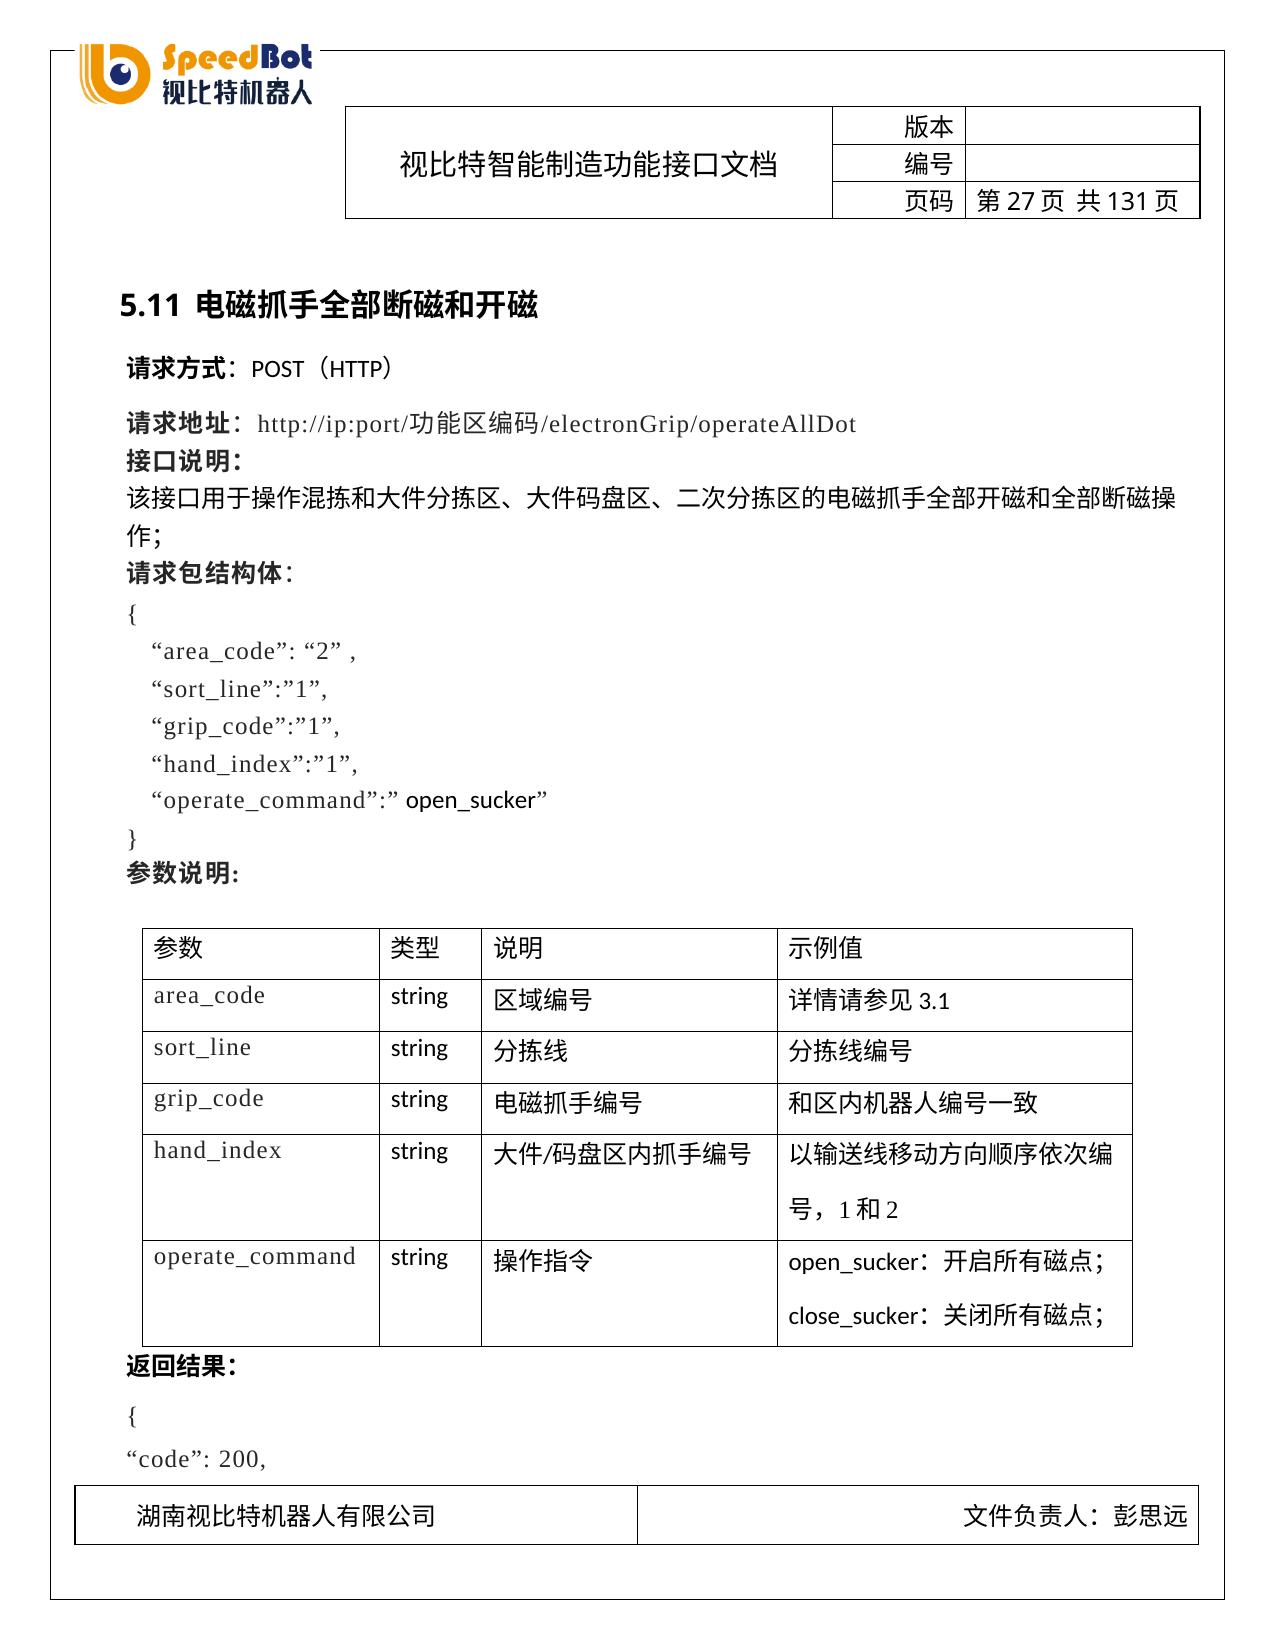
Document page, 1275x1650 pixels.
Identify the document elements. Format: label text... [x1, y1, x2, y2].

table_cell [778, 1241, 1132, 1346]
list } [126, 815, 1200, 853]
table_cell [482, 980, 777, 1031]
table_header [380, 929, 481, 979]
list 返回结果： [126, 1347, 1200, 1383]
list “area_code”: “2” , [151, 628, 1200, 665]
subtitle 电磁抓手全部断磁和开磁 [119, 280, 1200, 326]
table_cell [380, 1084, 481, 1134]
list “grip_code”:”1”, [151, 703, 1200, 740]
list “code”: 200, [126, 1444, 1200, 1473]
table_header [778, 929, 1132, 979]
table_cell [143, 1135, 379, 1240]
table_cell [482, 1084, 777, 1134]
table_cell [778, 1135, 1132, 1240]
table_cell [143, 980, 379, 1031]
list “sort_line”:”1”, [151, 665, 1200, 703]
list 请求方式：POST（HTTP） [126, 348, 1200, 384]
list 请求地址：http://ip:port/功能区编码/electronGrip/operateAllDot [126, 403, 1200, 440]
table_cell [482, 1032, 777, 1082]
list 接口说明： [126, 440, 1200, 478]
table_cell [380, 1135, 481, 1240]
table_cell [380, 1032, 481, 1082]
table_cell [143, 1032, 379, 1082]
list { [126, 590, 1200, 628]
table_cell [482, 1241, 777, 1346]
list 请求包结构体： [126, 553, 1200, 590]
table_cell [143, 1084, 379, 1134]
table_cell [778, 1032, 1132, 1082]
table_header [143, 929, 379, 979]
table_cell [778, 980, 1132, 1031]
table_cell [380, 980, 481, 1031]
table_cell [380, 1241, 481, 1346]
list “hand_index”:”1”, [151, 740, 1200, 778]
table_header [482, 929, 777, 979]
list “operate_command”:” open_sucker” [151, 778, 1200, 815]
list 该接口用于操作混拣和大件分拣区、大件码盘区、二次分拣区的电磁抓手全部开磁和全部断磁操作； [126, 478, 1200, 553]
picture [73, 20, 320, 127]
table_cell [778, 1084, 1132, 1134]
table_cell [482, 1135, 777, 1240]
list { [126, 1401, 1200, 1430]
list 参数说明: [126, 853, 1200, 890]
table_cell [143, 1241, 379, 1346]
